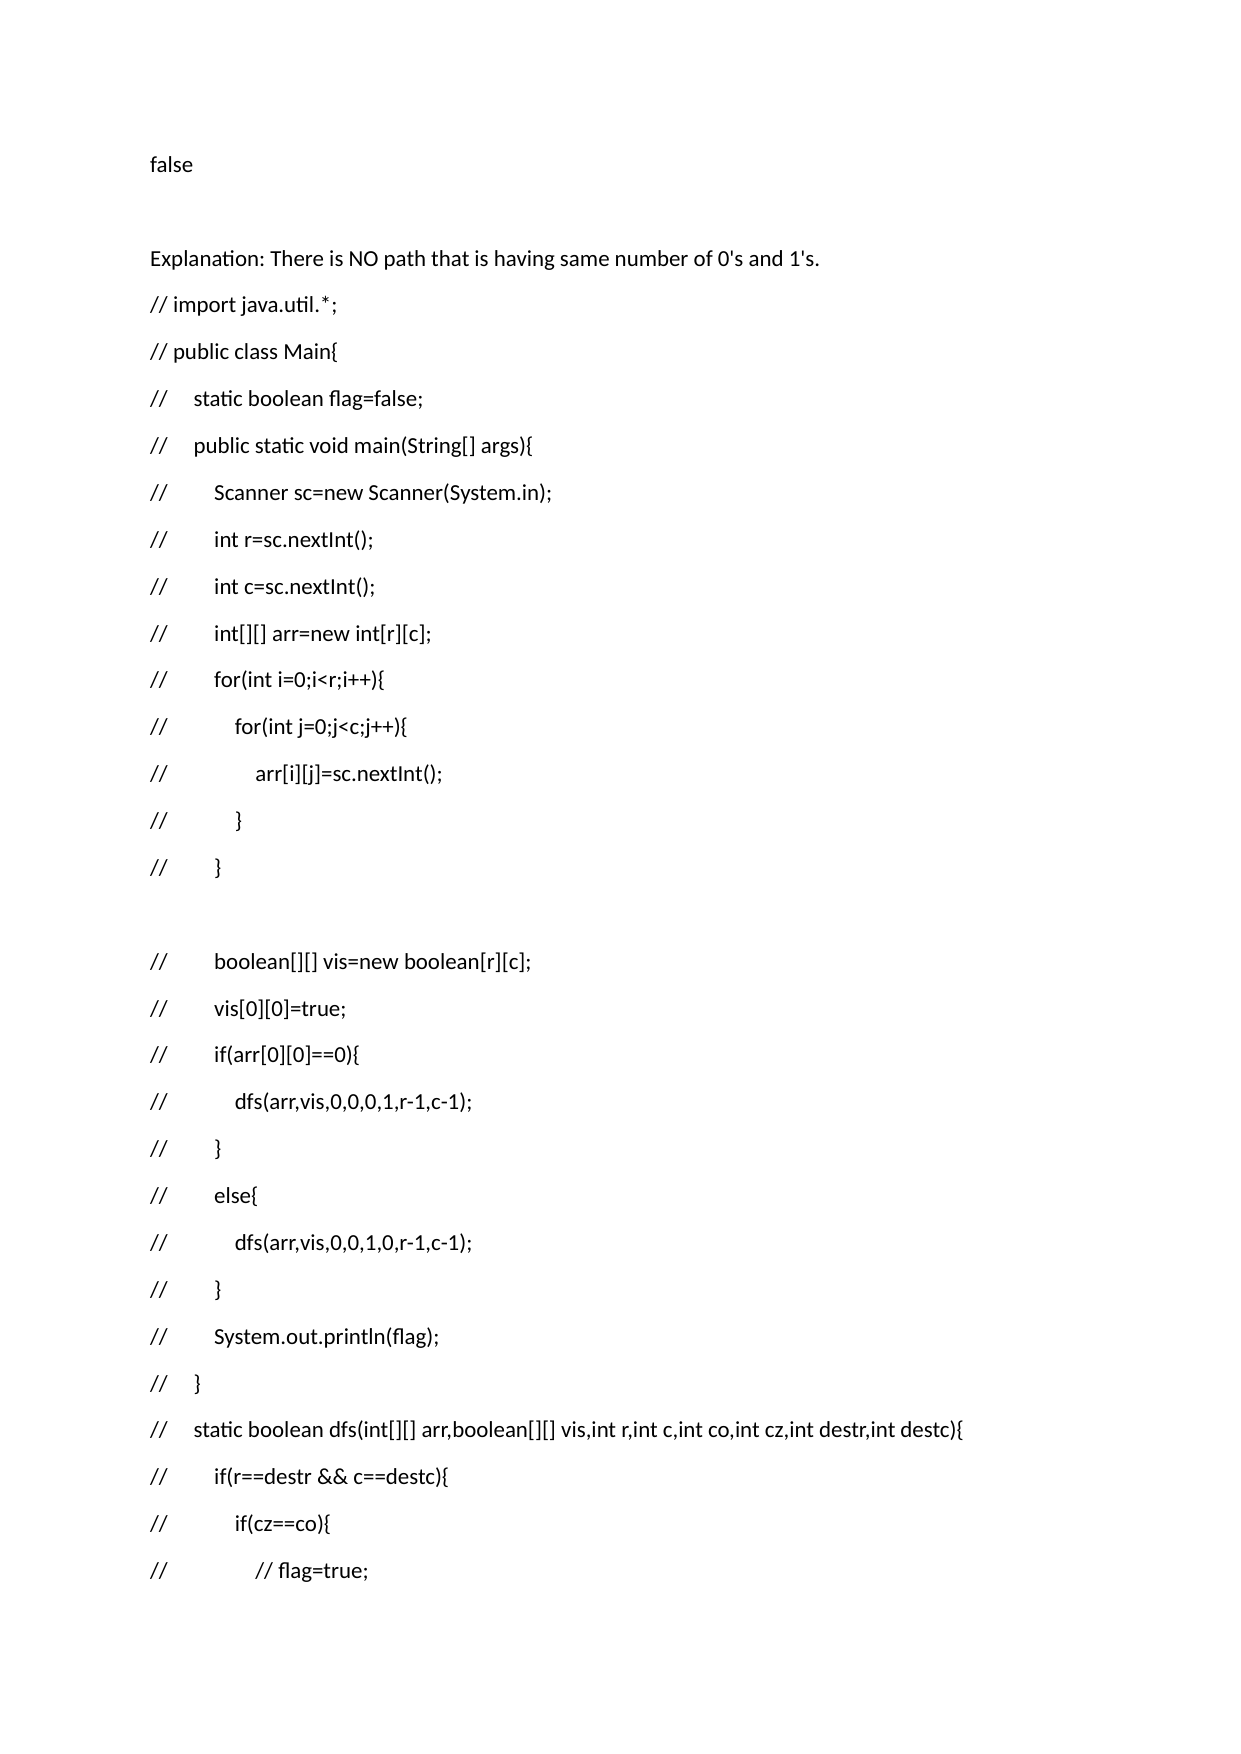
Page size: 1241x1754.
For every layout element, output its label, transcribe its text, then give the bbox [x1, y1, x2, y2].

text // static boolean dfs(int[][] arr,boolean[][] vis,int r,int c,int co,int cz,int destr,int destc){ [150, 1416, 1090, 1444]
text // dfs(arr,vis,0,0,0,1,r-1,c-1); [150, 1087, 1090, 1116]
text Explanation: There is NO path that is having same number of 0's and 1's. [150, 244, 1090, 272]
text // // flag=true; [150, 1556, 1090, 1584]
text false [150, 150, 1090, 178]
text // } [150, 1134, 1090, 1162]
text // if(cz==co){ [150, 1509, 1090, 1537]
text // } [150, 806, 1090, 834]
text // } [150, 1369, 1090, 1397]
text // for(int i=0;i<r;i++){ [150, 666, 1090, 694]
text // for(int j=0;j<c;j++){ [150, 712, 1090, 741]
text // static boolean flag=false; [150, 384, 1090, 412]
text // public static void main(String[] args){ [150, 431, 1090, 459]
text // if(arr[0][0]==0){ [150, 1041, 1090, 1069]
text // int[][] arr=new int[r][c]; [150, 619, 1090, 647]
text // } [150, 853, 1090, 881]
text // if(r==destr && c==destc){ [150, 1462, 1090, 1491]
text // import java.util.*; [150, 291, 1090, 319]
text // vis[0][0]=true; [150, 994, 1090, 1022]
text // public class Main{ [150, 337, 1090, 366]
text // boolean[][] vis=new boolean[r][c]; [150, 947, 1090, 975]
text // dfs(arr,vis,0,0,1,0,r-1,c-1); [150, 1228, 1090, 1256]
text // arr[i][j]=sc.nextInt(); [150, 759, 1090, 787]
text // } [150, 1275, 1090, 1303]
text // System.out.println(flag); [150, 1322, 1090, 1350]
text // Scanner sc=new Scanner(System.in); [150, 478, 1090, 506]
text // int c=sc.nextInt(); [150, 572, 1090, 600]
text // int r=sc.nextInt(); [150, 525, 1090, 553]
text // else{ [150, 1181, 1090, 1209]
